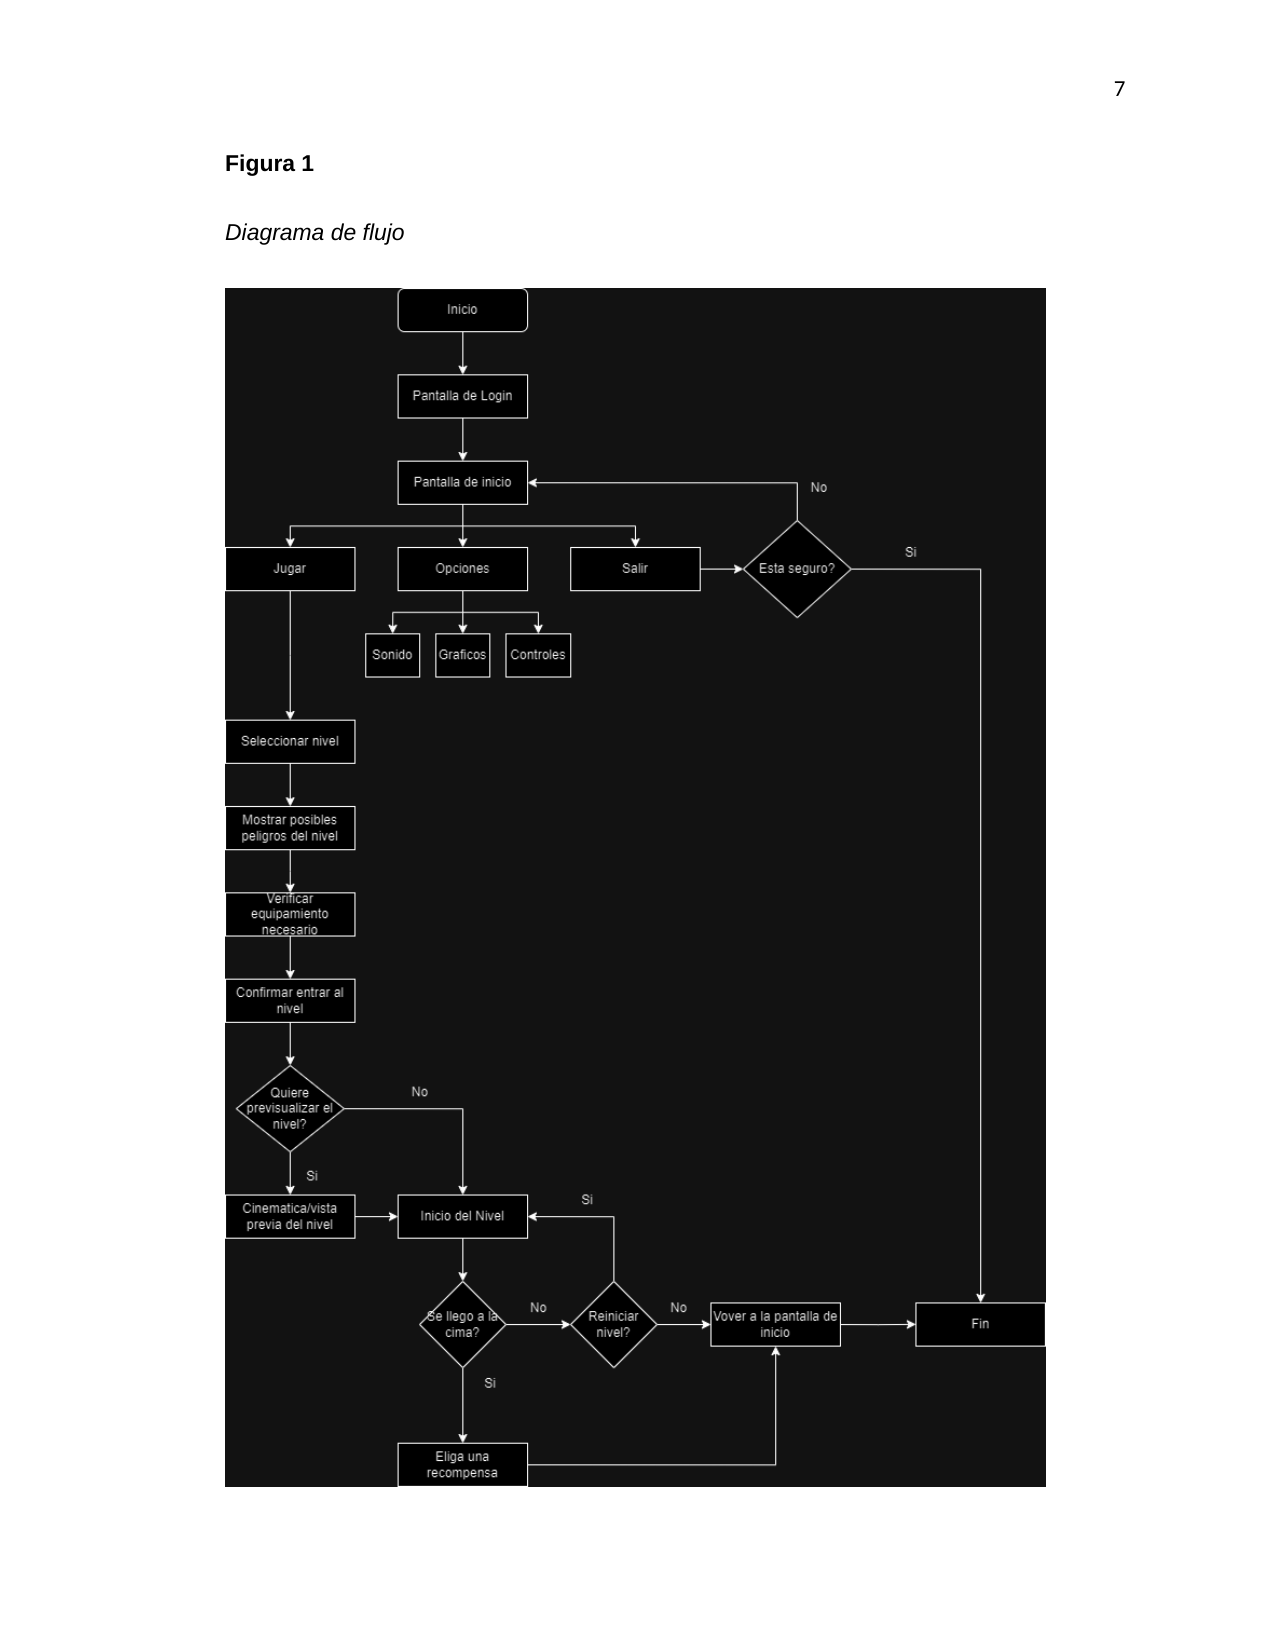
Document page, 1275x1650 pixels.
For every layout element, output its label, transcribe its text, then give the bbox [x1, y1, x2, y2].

picture [225, 288, 1046, 1487]
text Figura 1 [150, 150, 1125, 176]
text Diagrama de flujo [150, 219, 1125, 246]
